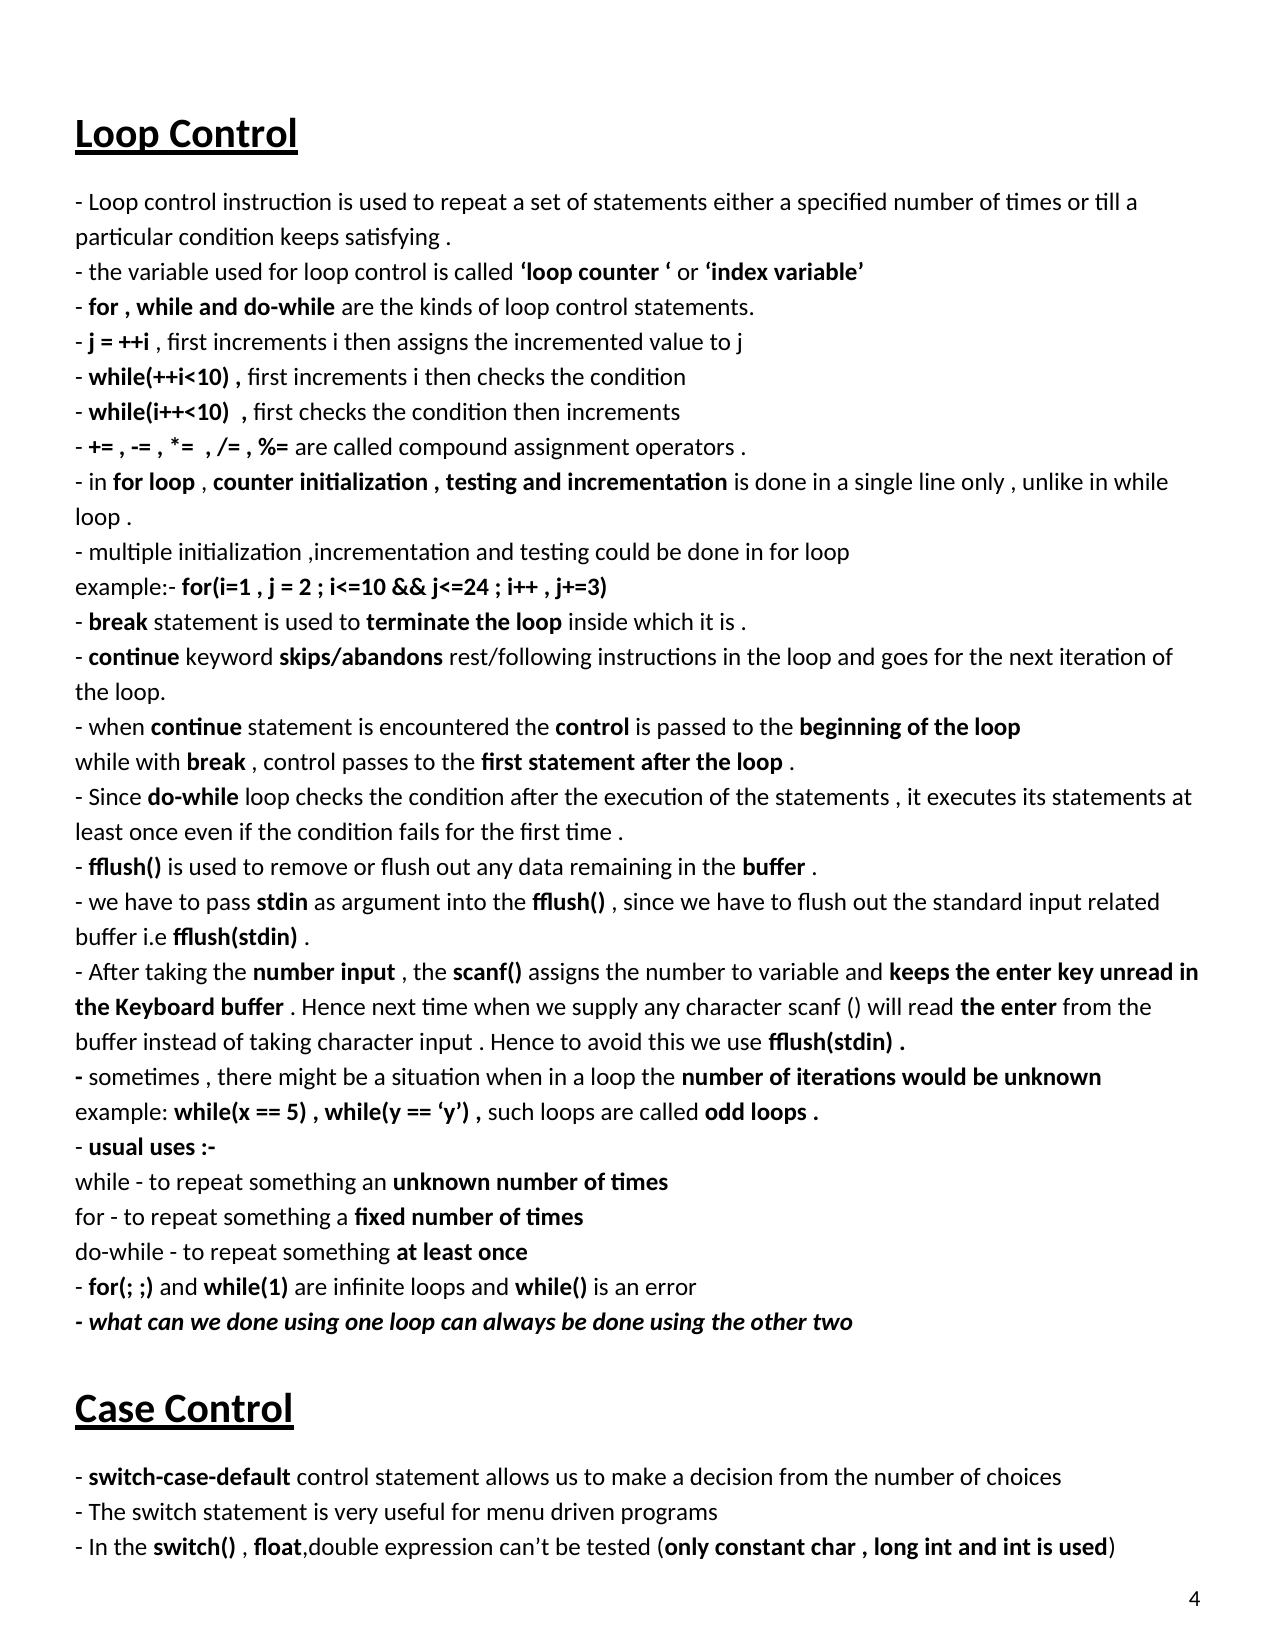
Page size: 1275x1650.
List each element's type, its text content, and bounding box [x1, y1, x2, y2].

text - In the switch() , float,double expression can’t be tested (only constant char , long int and int is used) [75, 1531, 1200, 1562]
text - multiple initialization ,incrementation and testing could be done in for loop [75, 536, 1200, 566]
text - for(; ;) and while(1) are infinite loops and while() is an error [75, 1271, 1200, 1301]
text - break statement is used to terminate the loop inside which it is . [75, 606, 1200, 636]
text - for , while and do-while are the kinds of loop control statements. [75, 291, 1200, 321]
text - what can we done using one loop can always be done using the other two [75, 1306, 1200, 1336]
text - while(++i<10) , first increments i then checks the condition [75, 361, 1200, 391]
text - while(i++<10) , first checks the condition then increments [75, 396, 1200, 426]
text for - to repeat something a fixed number of times [75, 1201, 1200, 1231]
text example:- for(i=1 , j = 2 ; i<=10 && j<=24 ; i++ , j+=3) [75, 571, 1200, 601]
text - Loop control instruction is used to repeat a set of statements either a specified number of times or till a particular condition keeps satisfying . [75, 186, 1200, 251]
text - the variable used for loop control is called ‘loop counter ‘ or ‘index variable’ [75, 256, 1200, 286]
text - switch-case-default control statement allows us to make a decision from the number of choices [75, 1461, 1200, 1492]
text - fflush() is used to remove or flush out any data remaining in the buffer . [75, 851, 1200, 881]
text - After taking the number input , the scanf() assigns the number to variable and keeps the enter key unread in the Keyboard buffer . Hence next time when we supply any character scanf () will read the enter from the buffer instead of taking character input . Hence to avoid this we use fflush(stdin) . [75, 956, 1200, 1056]
text - usual uses :- [75, 1131, 1200, 1161]
text - Since do-while loop checks the condition after the execution of the statements , it executes its statements at least once even if the condition fails for the first time . [75, 781, 1200, 846]
text - The switch statement is very useful for menu driven programs [75, 1496, 1200, 1527]
text - sometimes , there might be a situation when in a loop the number of iterations would be unknown example: while(x == 5) , while(y == ‘y’) , such loops are called odd loops . [75, 1061, 1200, 1126]
text - when continue statement is encountered the control is passed to the beginning of the loop [75, 711, 1200, 741]
text while - to repeat something an unknown number of times [75, 1166, 1200, 1196]
text - += , -= , *= , /= , %= are called compound assignment operators . [75, 431, 1200, 461]
text while with break , control passes to the first statement after the loop . [75, 746, 1200, 776]
text - in for loop , counter initialization , testing and incrementation is done in a single line only , unlike in while loop . [75, 466, 1200, 531]
text - j = ++i , first increments i then assigns the incremented value to j [75, 326, 1200, 356]
text do-while - to repeat something at least once [75, 1236, 1200, 1266]
text Case Control [75, 1382, 1200, 1433]
text Loop Control [75, 107, 1200, 157]
text - we have to pass stdin as argument into the fflush() , since we have to flush out the standard input related buffer i.e fflush(stdin) . [75, 886, 1200, 951]
text - continue keyword skips/abandons rest/following instructions in the loop and goes for the next iteration of the loop. [75, 641, 1200, 706]
